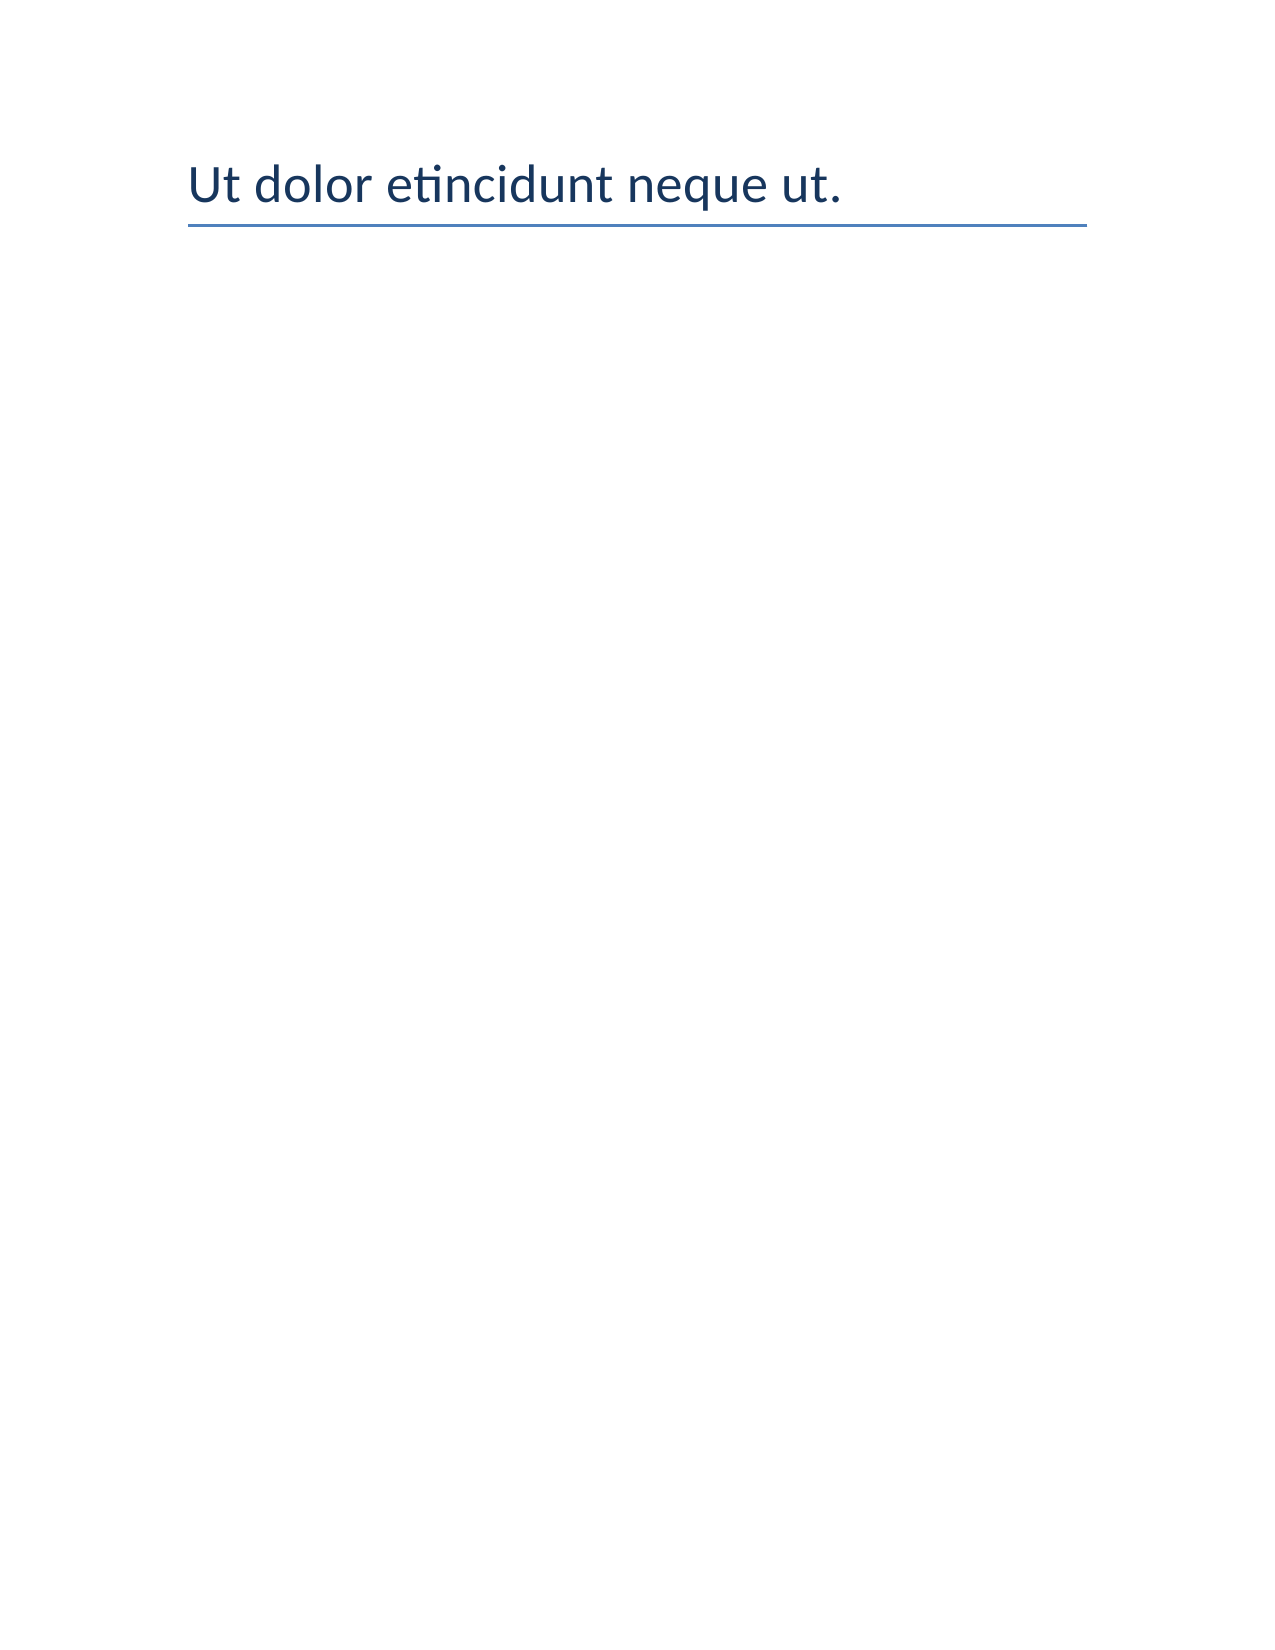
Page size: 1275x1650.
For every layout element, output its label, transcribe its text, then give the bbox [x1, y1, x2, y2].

title Ut dolor etincidunt neque ut. [187, 150, 1087, 227]
